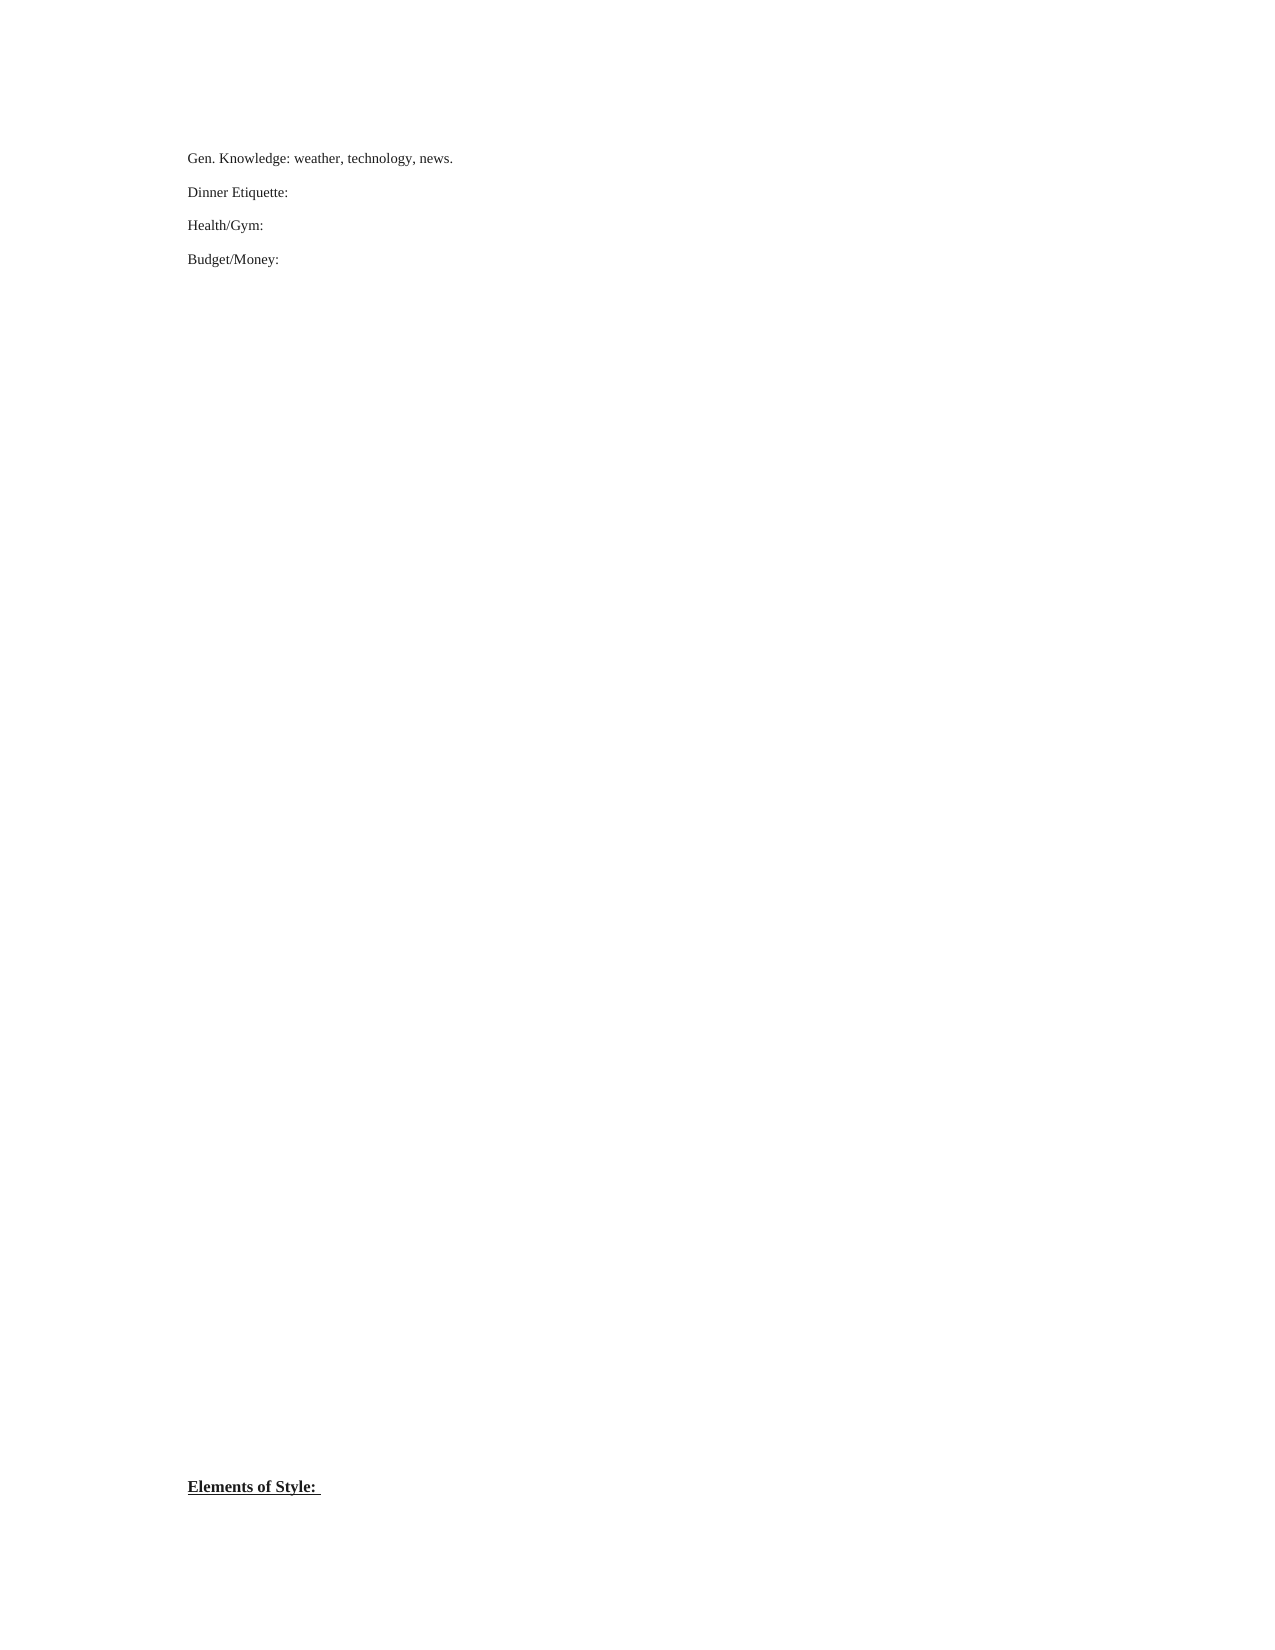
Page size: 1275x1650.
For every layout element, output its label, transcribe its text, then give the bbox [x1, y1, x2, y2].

text Budget/Money: [187, 251, 1087, 267]
text Health/Gym: [187, 217, 1087, 234]
text Gen. Knowledge: weather, technology, news. [187, 150, 1087, 167]
text Dinner Etiquette: [187, 183, 1087, 200]
text Elements of Style: [187, 1477, 1087, 1496]
